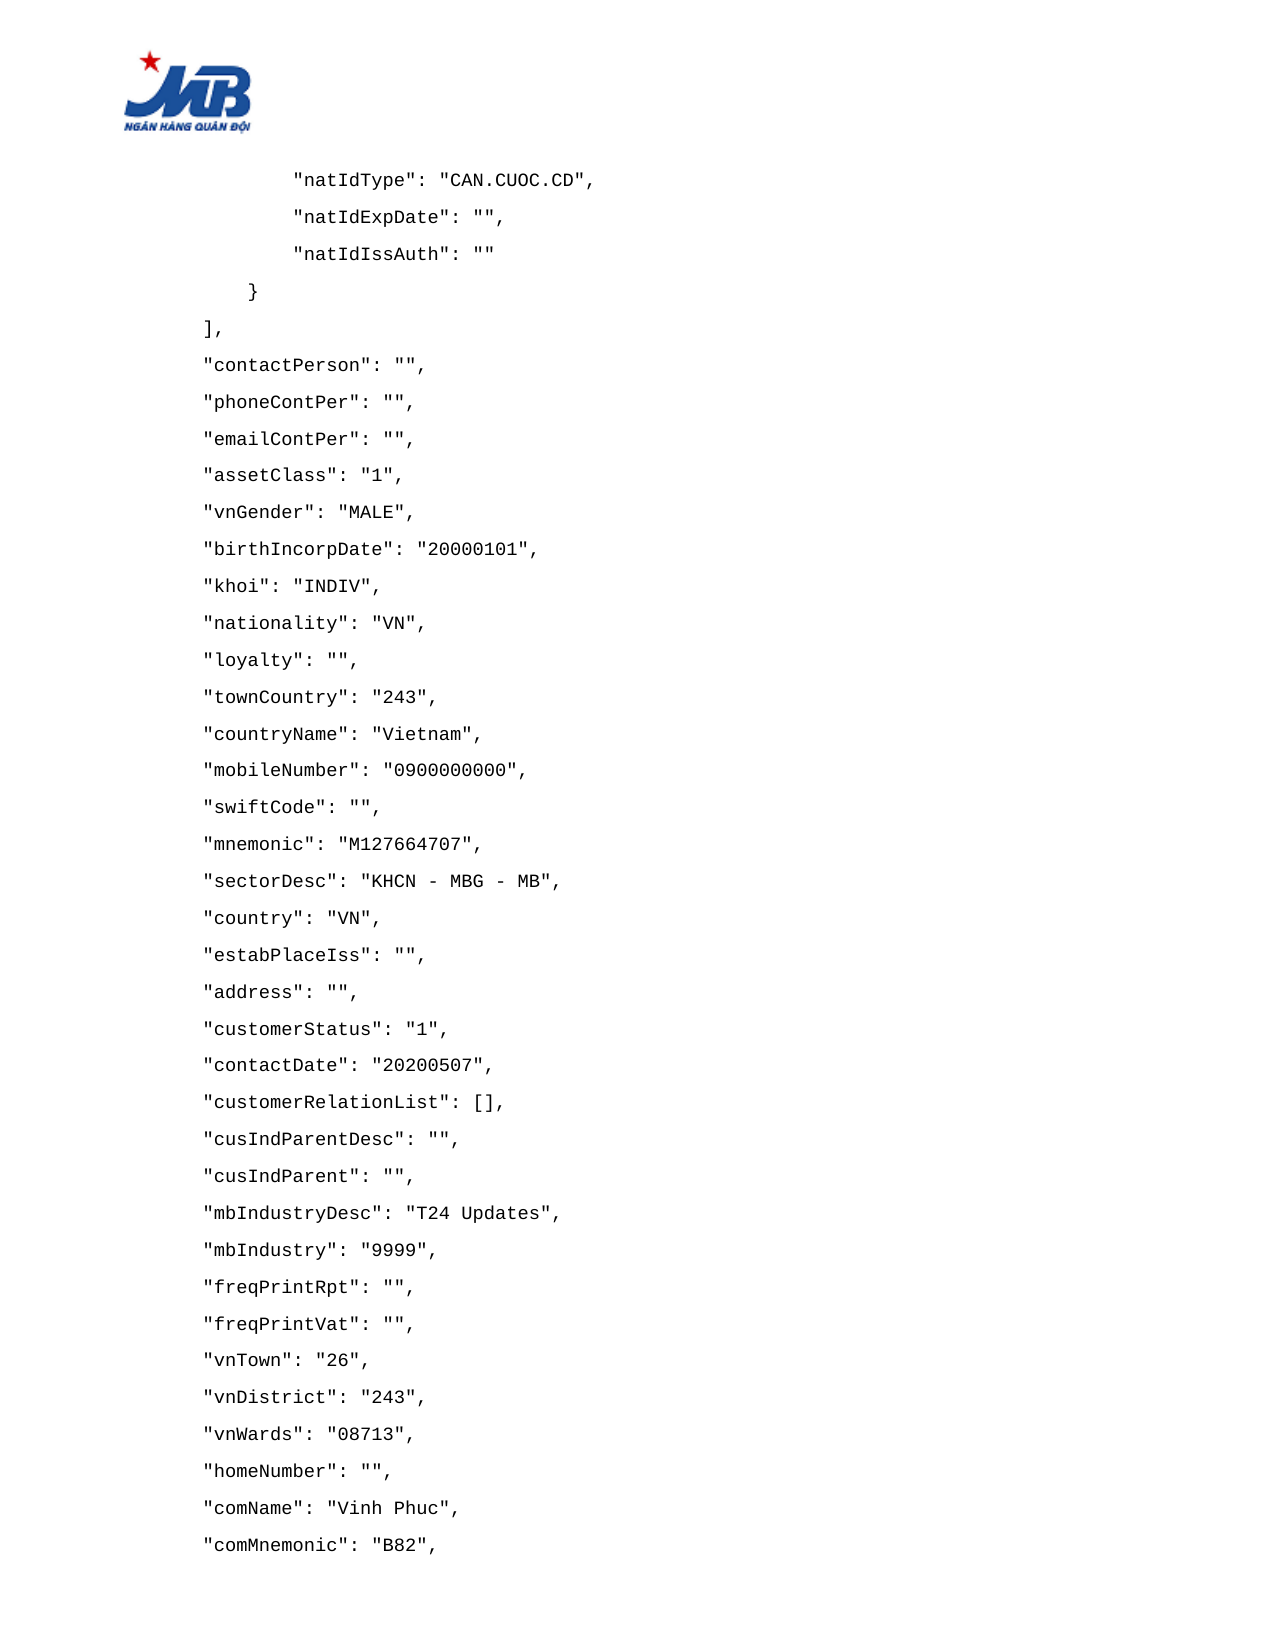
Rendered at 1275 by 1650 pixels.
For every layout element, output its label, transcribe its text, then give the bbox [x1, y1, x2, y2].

text "khoi": "INDIV", [112, 577, 1200, 598]
text "mobileNumber": "0900000000", [112, 761, 1200, 782]
picture [112, 15, 269, 172]
text "natIdType": "CAN.CUOC.CD", [112, 171, 1200, 192]
text "freqPrintVat": "", [112, 1314, 1200, 1336]
text "mbIndustryDesc": "T24 Updates", [112, 1204, 1200, 1225]
text "mnemonic": "M127664707", [112, 835, 1200, 856]
text "vnWards": "08713", [112, 1425, 1200, 1446]
text ], [112, 319, 1200, 340]
text "contactDate": "20200507", [112, 1056, 1200, 1077]
text "comName": "Vinh Phuc", [112, 1499, 1200, 1520]
text "phoneContPer": "", [112, 392, 1200, 414]
text "townCountry": "243", [112, 687, 1200, 709]
text "nationality": "VN", [112, 614, 1200, 635]
text "vnTown": "26", [112, 1351, 1200, 1372]
text "customerStatus": "1", [112, 1019, 1200, 1041]
text "customerRelationList": [], [112, 1093, 1200, 1114]
text "vnDistrict": "243", [112, 1388, 1200, 1409]
text "countryName": "Vietnam", [112, 724, 1200, 746]
text "loyalty": "", [112, 651, 1200, 672]
text "assetClass": "1", [112, 466, 1200, 487]
text "natIdIssAuth": "" [112, 245, 1200, 266]
text "sectorDesc": "KHCN - MBG - MB", [112, 872, 1200, 893]
text "country": "VN", [112, 909, 1200, 930]
text "cusIndParent": "", [112, 1167, 1200, 1188]
text "estabPlaceIss": "", [112, 946, 1200, 967]
text "mbIndustry": "9999", [112, 1241, 1200, 1262]
text "freqPrintRpt": "", [112, 1277, 1200, 1299]
text "birthIncorpDate": "20000101", [112, 540, 1200, 561]
text "swiftCode": "", [112, 798, 1200, 819]
text "comMnemonic": "B82", [112, 1536, 1200, 1557]
text "address": "", [112, 982, 1200, 1004]
text "natIdExpDate": "", [112, 208, 1200, 229]
text "emailContPer": "", [112, 429, 1200, 451]
text } [112, 282, 1200, 303]
text "contactPerson": "", [112, 356, 1200, 377]
text "vnGender": "MALE", [112, 503, 1200, 524]
text "homeNumber": "", [112, 1462, 1200, 1483]
text "cusIndParentDesc": "", [112, 1130, 1200, 1151]
